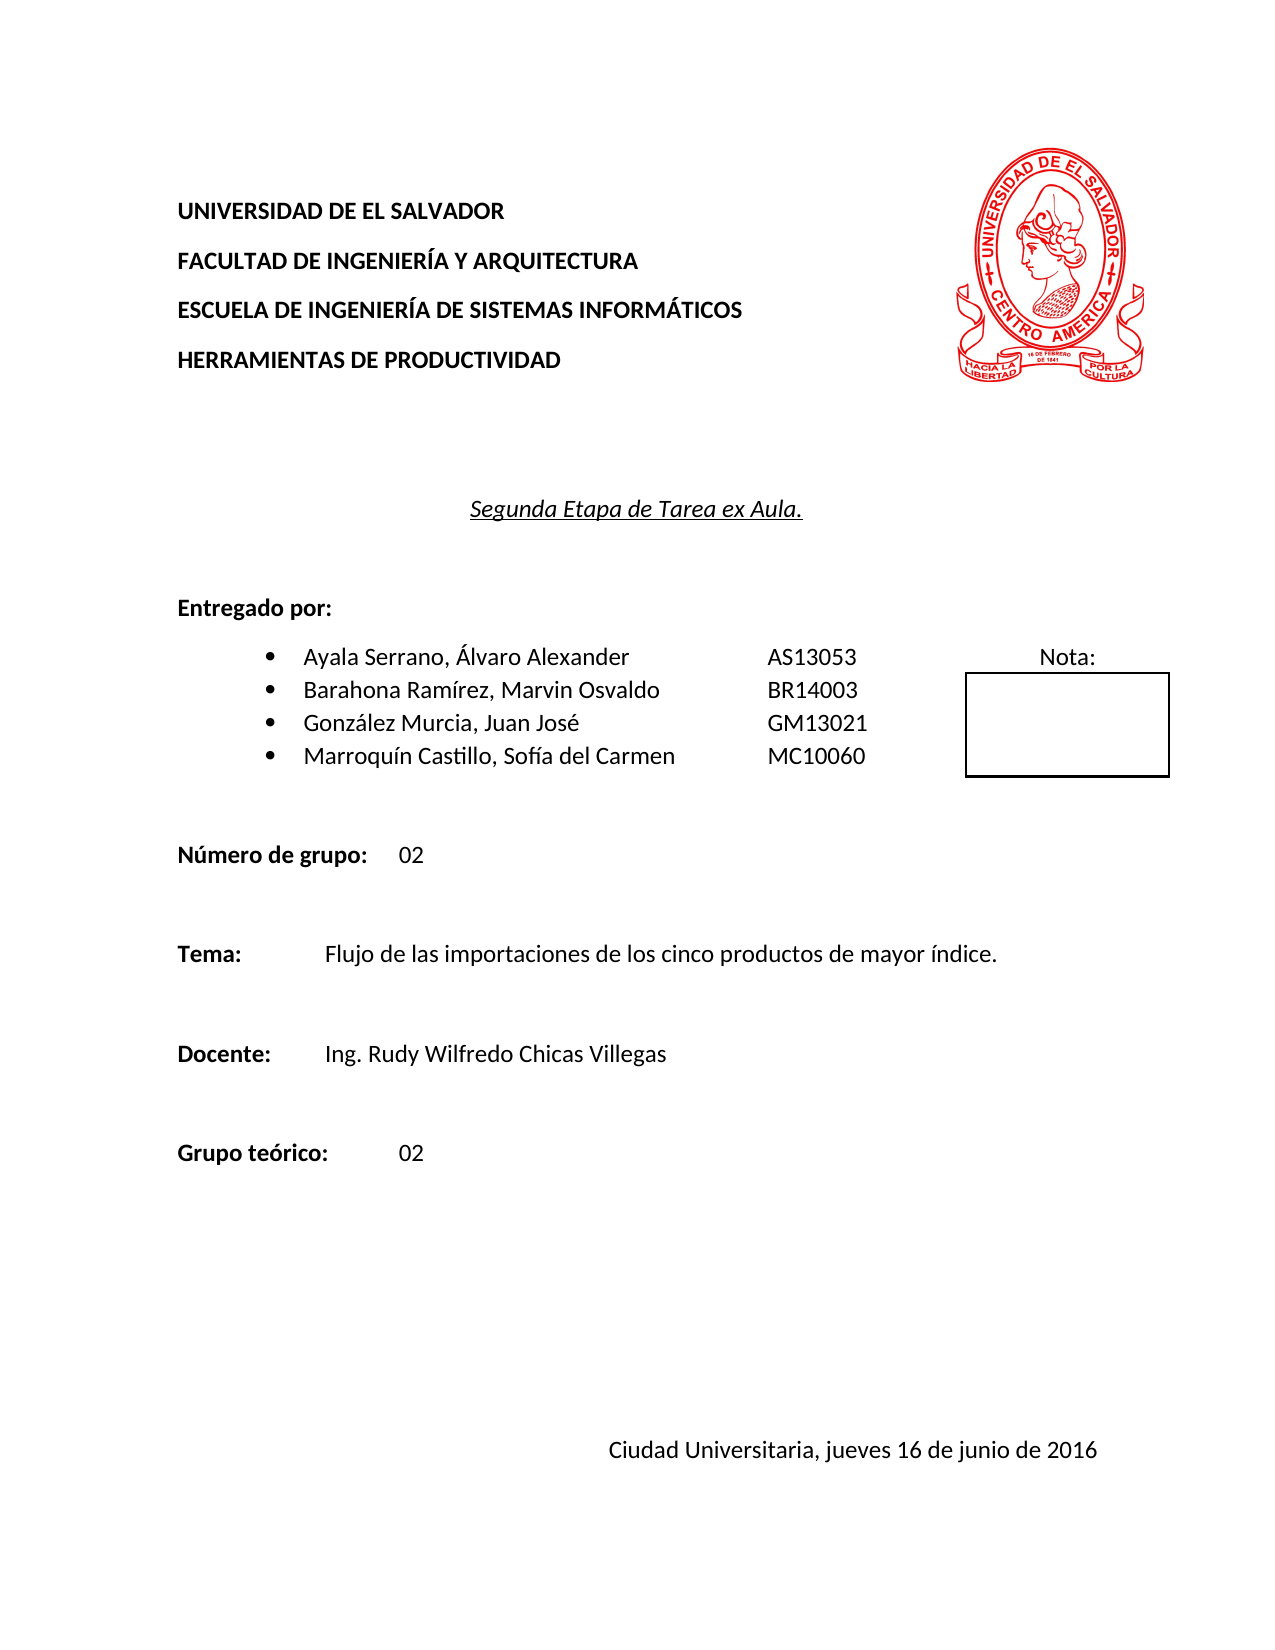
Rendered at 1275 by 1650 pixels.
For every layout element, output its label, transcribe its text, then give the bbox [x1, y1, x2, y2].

text Docente: Ing. Rudy Wilfredo Chicas Villegas [177, 1038, 1098, 1068]
text Grupo teórico: 02 [177, 1137, 1098, 1167]
picture [956, 147, 1144, 382]
list Barahona Ramírez, Marvin Osvaldo BR14003 [266, 674, 965, 705]
text Entregado por: [177, 592, 1098, 622]
text FACULTAD DE INGENIERÍA Y ARQUITECTURA [177, 245, 956, 275]
list González Murcia, Juan José GM13021 [266, 707, 965, 738]
text ESCUELA DE INGENIERÍA DE SISTEMAS INFORMÁTICOS [177, 294, 956, 325]
text Ciudad Universitaria, jueves 16 de junio de 2016 [177, 1434, 1098, 1465]
text UNIVERSIDAD DE EL SALVADOR [177, 195, 956, 226]
list Marroquín Castillo, Sofía del Carmen MC10060 [266, 740, 965, 771]
text Número de grupo: 02 [177, 839, 1098, 870]
text Segunda Etapa de Tarea ex Aula. [177, 493, 1098, 523]
text Tema: Flujo de las importaciones de los cinco productos de mayor índice. [177, 939, 1098, 969]
text HERRAMIENTAS DE PRODUCTIVIDAD [177, 344, 956, 374]
list Ayala Serrano, Álvaro Alexander AS13053 Nota: [266, 642, 1098, 672]
